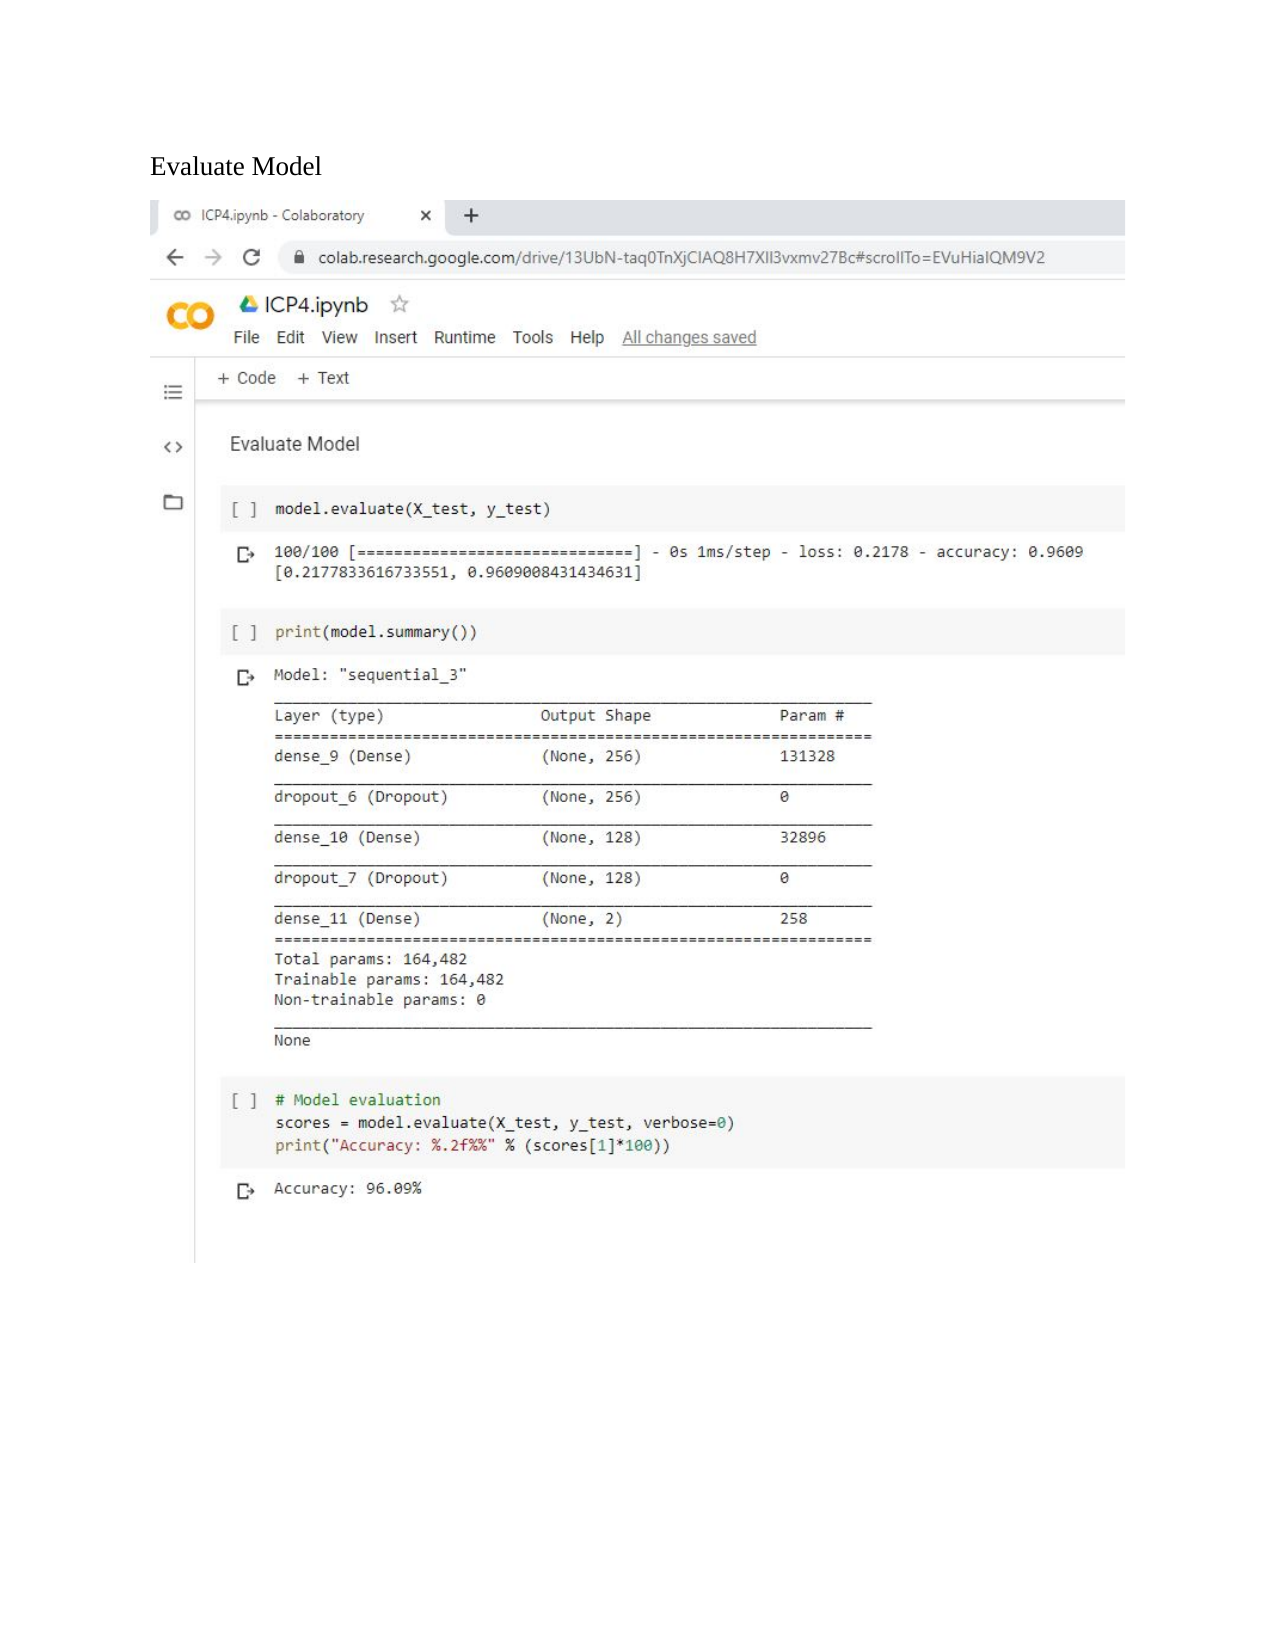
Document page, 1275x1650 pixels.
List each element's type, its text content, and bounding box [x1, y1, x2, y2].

text Evaluate Model [150, 150, 1125, 181]
picture [150, 200, 1125, 1263]
